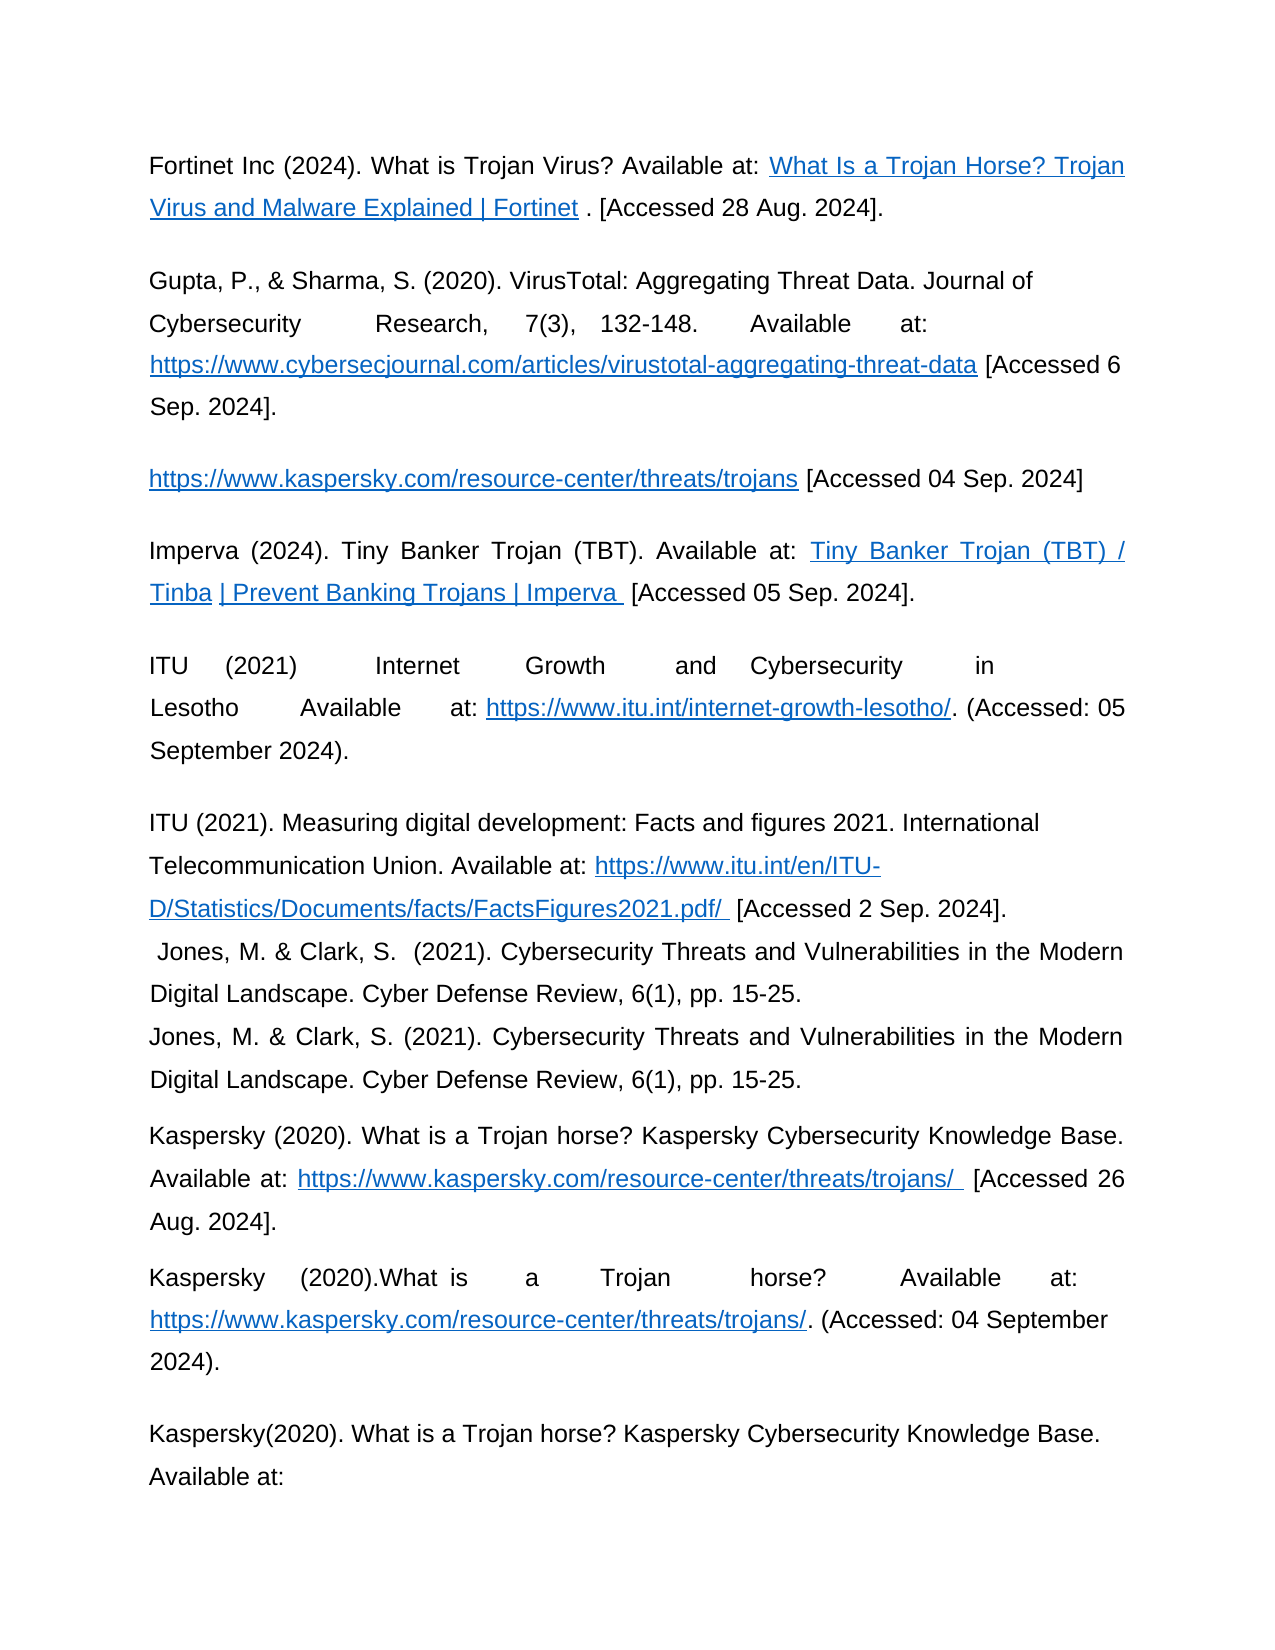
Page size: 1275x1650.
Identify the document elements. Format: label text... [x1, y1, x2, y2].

text Kaspersky(2020). What is a Trojan horse? Kaspersky Cybersecurity Knowledge Base. [148, 1419, 1126, 1448]
text Cybersecurity Research, 7(3), 132-148. Available at: https://www.cybersecjournal.com/articles/virustotal-aggregating-threat-data [Accessed 6 Sep. 2024]. [148, 308, 1126, 421]
text ITU (2021). Measuring digital development: Facts and figures 2021. International [148, 808, 1126, 837]
text Telecommunication Union. Available at: https://www.itu.int/en/ITU- [148, 851, 1126, 880]
text Gupta, P., & Sharma, S. (2020). VirusTotal: Aggregating Threat Data. Journal of [148, 266, 1126, 294]
text Kaspersky (2020).What is a Trojan horse? Available at: https://www.kaspersky.com/resource-center/threats/trojans/. (Accessed: 04 September 2024). [148, 1263, 1126, 1376]
text https://www.kaspersky.com/resource-center/threats/trojans [Accessed 04 Sep. 2024] [148, 464, 1126, 493]
text Jones, M. & Clark, S. (2021). Cybersecurity Threats and Vulnerabilities in the Modern Digital Landscape. Cyber Defense Review, 6(1), pp. 15-25. [148, 1022, 1126, 1094]
text Fortinet Inc (2024). What is Trojan Virus? Available at: What Is a Trojan Horse? Trojan Virus and Malware Explained | Fortinet . [Accessed 28 Aug. 2024]. [148, 151, 1126, 222]
text Imperva (2024). Tiny Banker Trojan (TBT). Available at: Tiny Banker Trojan (TBT) / Tinba | Prevent Banking Trojans | Imperva [Accessed 05 Sep. 2024]. [148, 536, 1126, 607]
text Kaspersky (2020). What is a Trojan horse? Kaspersky Cybersecurity Knowledge Base. Available at: https://www.kaspersky.com/resource-center/threats/trojans/ [Accessed 26 Aug. 2024]. [148, 1121, 1126, 1236]
text D/Statistics/Documents/facts/FactsFigures2021.pdf/ [Accessed 2 Sep. 2024]. [148, 894, 1126, 923]
text ITU (2021) Internet Growth and Cybersecurity in Lesotho Available at: https://www.itu.int/internet-growth-lesotho/. (Accessed: 05 September 2024). [148, 651, 1126, 765]
text Jones, M. & Clark, S. (2021). Cybersecurity Threats and Vulnerabilities in the Modern Digital Landscape. Cyber Defense Review, 6(1), pp. 15-25. [148, 937, 1126, 1008]
text Available at: [148, 1462, 1126, 1490]
